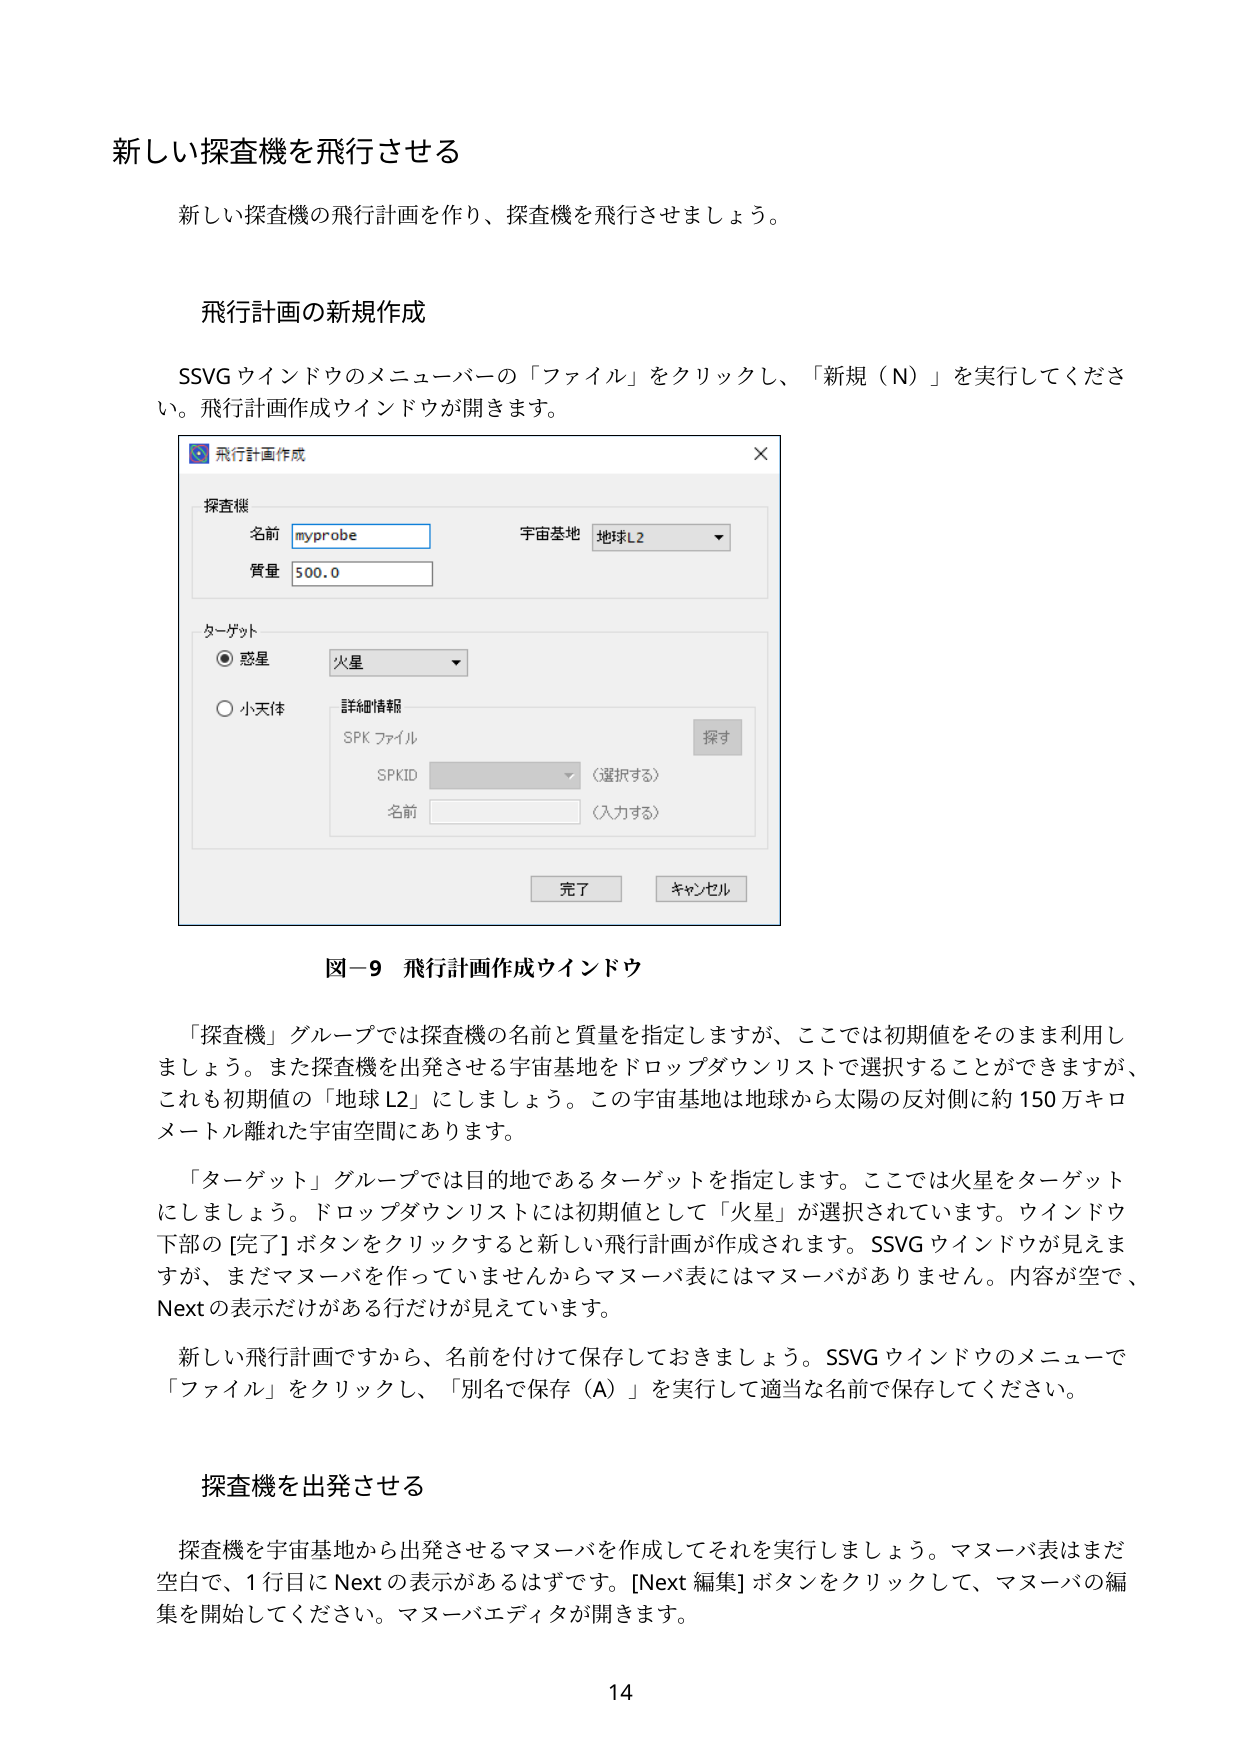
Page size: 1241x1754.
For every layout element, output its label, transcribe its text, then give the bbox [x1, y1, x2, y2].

text 新しい探査機の飛行計画を作り、探査機を飛行させましょう。 [156, 198, 1128, 230]
text 新しい飛行計画ですから、名前を付けて保存しておきましょう。SSVGウインドウのメニューで「ファイル」をクリックし、「別名で保存（A）」を実行して適当な名前で保存してください。 [156, 1339, 1128, 1404]
subtitle 新しい探査機を飛行させる [112, 117, 1128, 182]
text 探査機を宇宙基地から出発させるマヌーバを作成してそれを実行しましょう。マヌーバ表はまだ空白で、1行目にNextの表示があるはずです。[Next 編集] ボタンをクリックして、マヌーバの編集を開始してください。マヌーバエディタが開きます。 [156, 1532, 1128, 1629]
text 「探査機」グループでは探査機の名前と質量を指定しますが、ここでは初期値をそのまま利用しましょう。また探査機を出発させる宇宙基地をドロップダウンリストで選択することができますが、これも初期値の「地球L2」にしましょう。この宇宙基地は地球から太陽の反対側に約150万キロメートル離れた宇宙空間にあります。 [156, 1018, 1128, 1146]
picture [179, 436, 780, 925]
subtitle 探査機を出発させる [201, 1452, 1128, 1516]
text SSVGウインドウのメニューバーの「ファイル」をクリックし、「新規（N）」を実行してください。飛行計画作成ウインドウが開きます。 [156, 358, 1128, 423]
text 「ターゲット」グループでは目的地であるターゲットを指定します。ここでは火星をターゲットにしましょう。ドロップダウンリストには初期値として「火星」が選択されています。ウインドウ下部の [完了] ボタンをクリックすると新しい飛行計画が作成されます。SSVGウインドウが見えますが、まだマヌーバを作っていませんからマヌーバ表にはマヌーバがありません。内容が空で、Nextの表示だけがある行だけが見えています。 [156, 1162, 1128, 1323]
subtitle 飛行計画の新規作成 [201, 278, 1128, 342]
